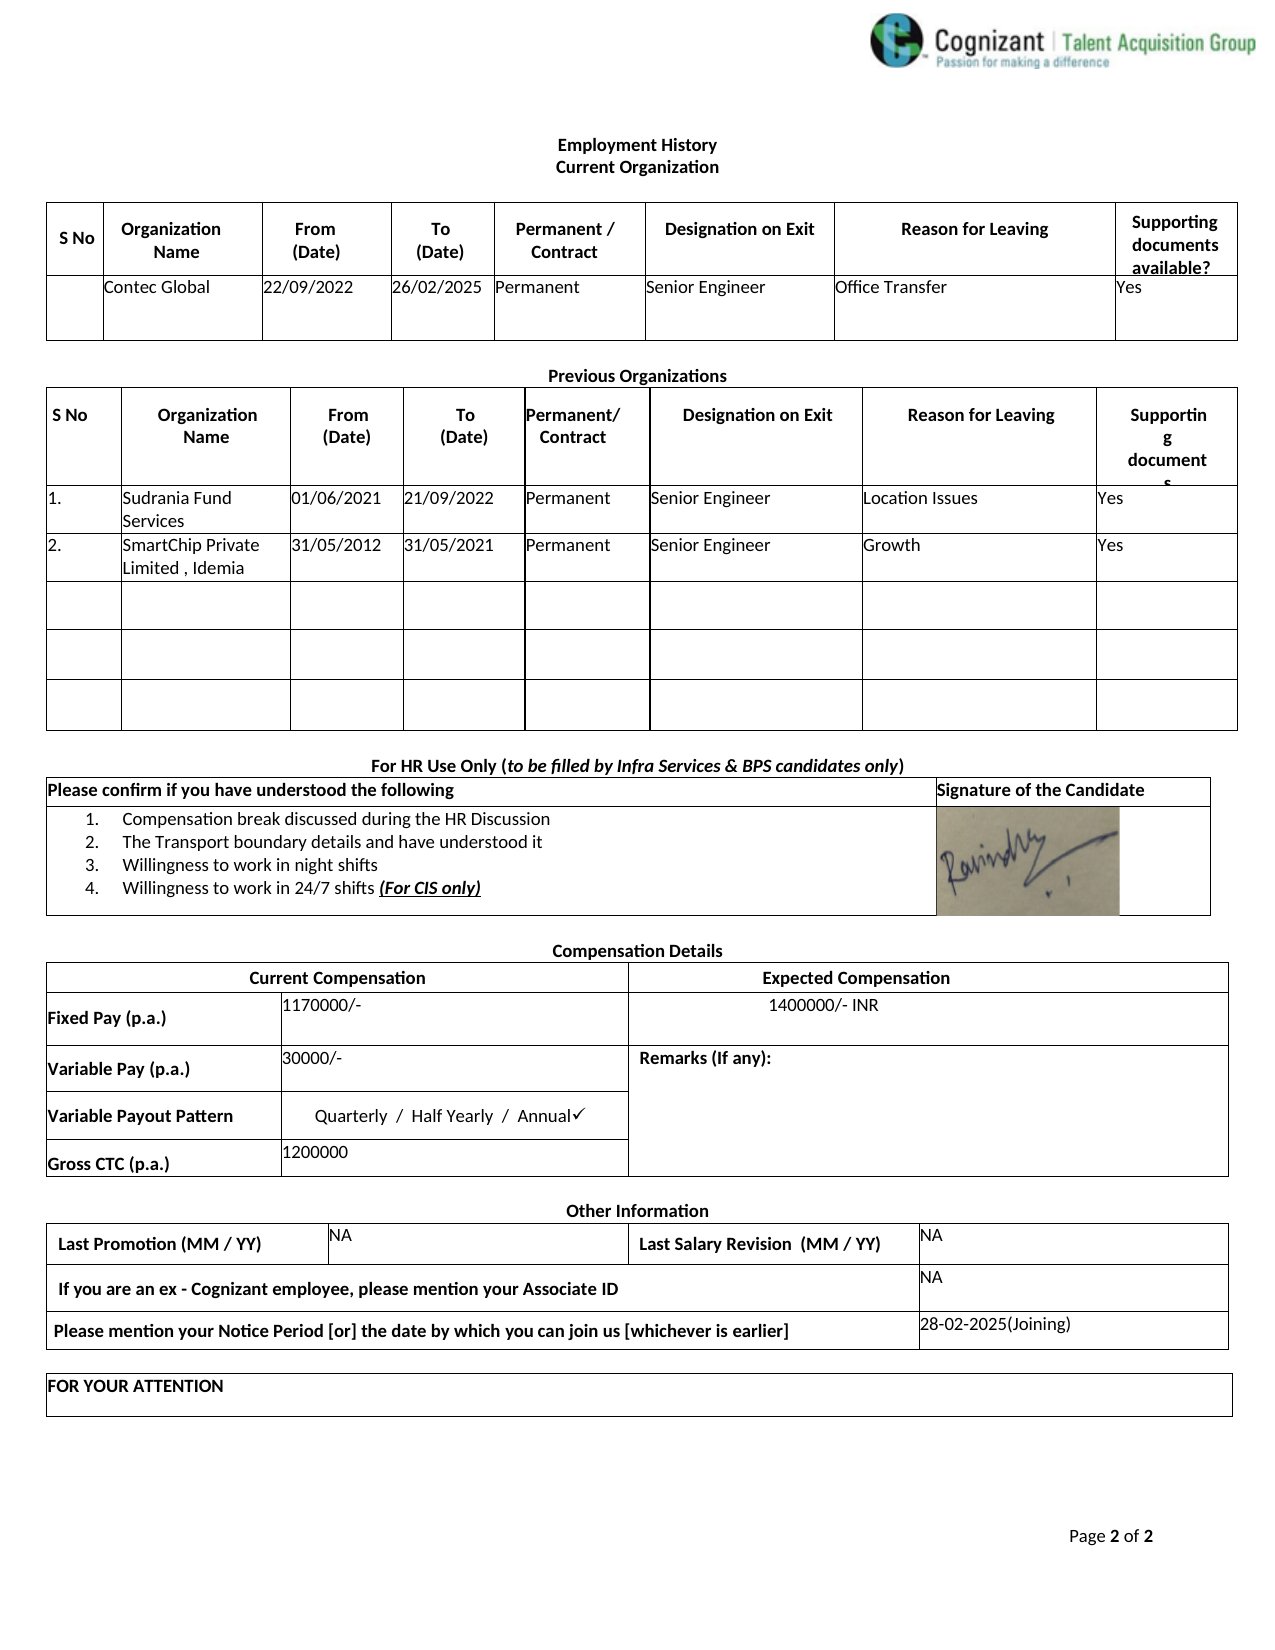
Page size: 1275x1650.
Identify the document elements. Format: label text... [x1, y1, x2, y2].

table_cell 21/09/2022 [404, 486, 524, 532]
table_cell [122, 680, 290, 730]
table_header Please confirm if you have understood the following [47, 778, 936, 806]
table_cell Quarterly / Half Yearly / Annual [282, 1092, 628, 1139]
table_cell 01/06/2021 [291, 486, 403, 532]
picture [859, 9, 1266, 69]
picture [936, 807, 1120, 916]
text For HR Use Only (to be filled by Infra Services & BPS candidates only) [150, 754, 1125, 777]
table_header NA [329, 1224, 628, 1264]
table_cell [404, 630, 524, 679]
table_cell 1400000/- INR [629, 993, 1228, 1045]
text Employment History [150, 133, 1125, 156]
table_cell Compensation break discussed during the HR Discussion The Transport boundary details and have understood it Willingness to work in night shifts Willingness to work in 24/7 shifts (For CIS only) [47, 807, 936, 915]
table_cell [122, 582, 290, 628]
table_cell Senior Engineer [646, 276, 834, 340]
table_header Designation on Exit [646, 203, 834, 274]
text Current Organization [150, 156, 1125, 179]
table_header Current Compensation [47, 963, 628, 992]
table_cell NA [920, 1265, 1228, 1311]
table_cell [122, 630, 290, 679]
table_cell 22/09/2022 [263, 276, 391, 340]
table_cell Senior Engineer [651, 534, 862, 581]
table_cell 1200000 [282, 1140, 628, 1176]
table_cell [291, 582, 403, 628]
table_cell [47, 680, 121, 730]
table_cell 1170000/- [282, 993, 628, 1045]
table_header Permanent / Contract [495, 203, 645, 274]
table_header S No [47, 388, 121, 485]
text Compensation Details [150, 939, 1125, 962]
table_header Permanent/Contract [526, 388, 649, 485]
table_header Organization Name [104, 203, 262, 274]
table_cell Permanent [526, 486, 649, 532]
table_header FOR YOUR ATTENTION [47, 1374, 1232, 1416]
table_cell [651, 582, 862, 628]
table_cell Senior Engineer [651, 486, 862, 532]
table_header Last Salary Revision (MM / YY) [629, 1224, 919, 1264]
table_cell 28-02-2025(Joining) [920, 1312, 1228, 1349]
table_cell [651, 680, 862, 730]
table_header To (Date) [392, 203, 494, 274]
table_header From (Date) [263, 203, 391, 274]
table_header S No [47, 203, 103, 274]
table_cell Permanent [526, 534, 649, 581]
table_header Organization Name [122, 388, 290, 485]
table_cell 31/05/2012 [291, 534, 403, 581]
table_cell Yes [1116, 276, 1237, 340]
text Other Information [150, 1199, 1125, 1222]
table_header NA [920, 1224, 1228, 1264]
table_cell [1097, 582, 1237, 628]
table_header From (Date) [291, 388, 403, 485]
table_header Expected Compensation [629, 963, 1228, 992]
table_cell [291, 630, 403, 679]
table_cell [651, 630, 862, 679]
table_cell 31/05/2021 [404, 534, 524, 581]
table_cell [863, 630, 1096, 679]
table_header Signature of the Candidate [937, 778, 1210, 806]
table_header Reason for Leaving [863, 388, 1096, 485]
table_cell 30000/- [282, 1046, 628, 1091]
table_cell [526, 680, 649, 730]
table_cell [404, 582, 524, 628]
table_cell Gross CTC (p.a.) [47, 1140, 281, 1176]
table_cell [47, 630, 121, 679]
table_cell 1. [47, 486, 121, 532]
table_cell If you are an ex - Cognizant employee, please mention your Associate ID [47, 1265, 919, 1311]
table_cell Office Transfer [835, 276, 1115, 340]
table_cell Fixed Pay (p.a.) [47, 993, 281, 1045]
table_cell SmartChip Private Limited , Idemia [122, 534, 290, 581]
table_header Last Promotion (MM / YY) [47, 1224, 328, 1264]
table_header Reason for Leaving [835, 203, 1115, 274]
table_cell [526, 582, 649, 628]
table_cell [47, 276, 103, 340]
table_cell Growth [863, 534, 1096, 581]
table_cell Location Issues [863, 486, 1096, 532]
table_cell [526, 630, 649, 679]
table_cell [863, 680, 1096, 730]
table_cell [47, 582, 121, 628]
table_cell [1120, 807, 1210, 915]
table_cell Variable Pay (p.a.) [47, 1046, 281, 1091]
table_cell Yes [1097, 486, 1237, 532]
table_cell [404, 680, 524, 730]
table_cell Permanent [495, 276, 645, 340]
table_cell 26/02/2025 [392, 276, 494, 340]
table_cell [863, 582, 1096, 628]
table_cell Yes [1097, 534, 1237, 581]
table_header Supporting documents available? [1116, 203, 1237, 274]
table_header Designation on Exit [651, 388, 862, 485]
table_cell [291, 680, 403, 730]
table_cell Contec Global [104, 276, 262, 340]
text Previous Organizations [150, 364, 1125, 387]
table_cell [1097, 680, 1237, 730]
table_cell [1097, 630, 1237, 679]
table_cell 2. [47, 534, 121, 581]
table_cell Please mention your Notice Period [or] the date by which you can join us [whichever is earlier] [47, 1312, 919, 1349]
table_header To (Date) [404, 388, 524, 485]
table_cell Sudrania Fund Services [122, 486, 290, 532]
table_cell Remarks (If any): [629, 1046, 1228, 1176]
table_header Supporting documents available? [1097, 388, 1237, 485]
table_cell Variable Payout Pattern [47, 1092, 281, 1139]
